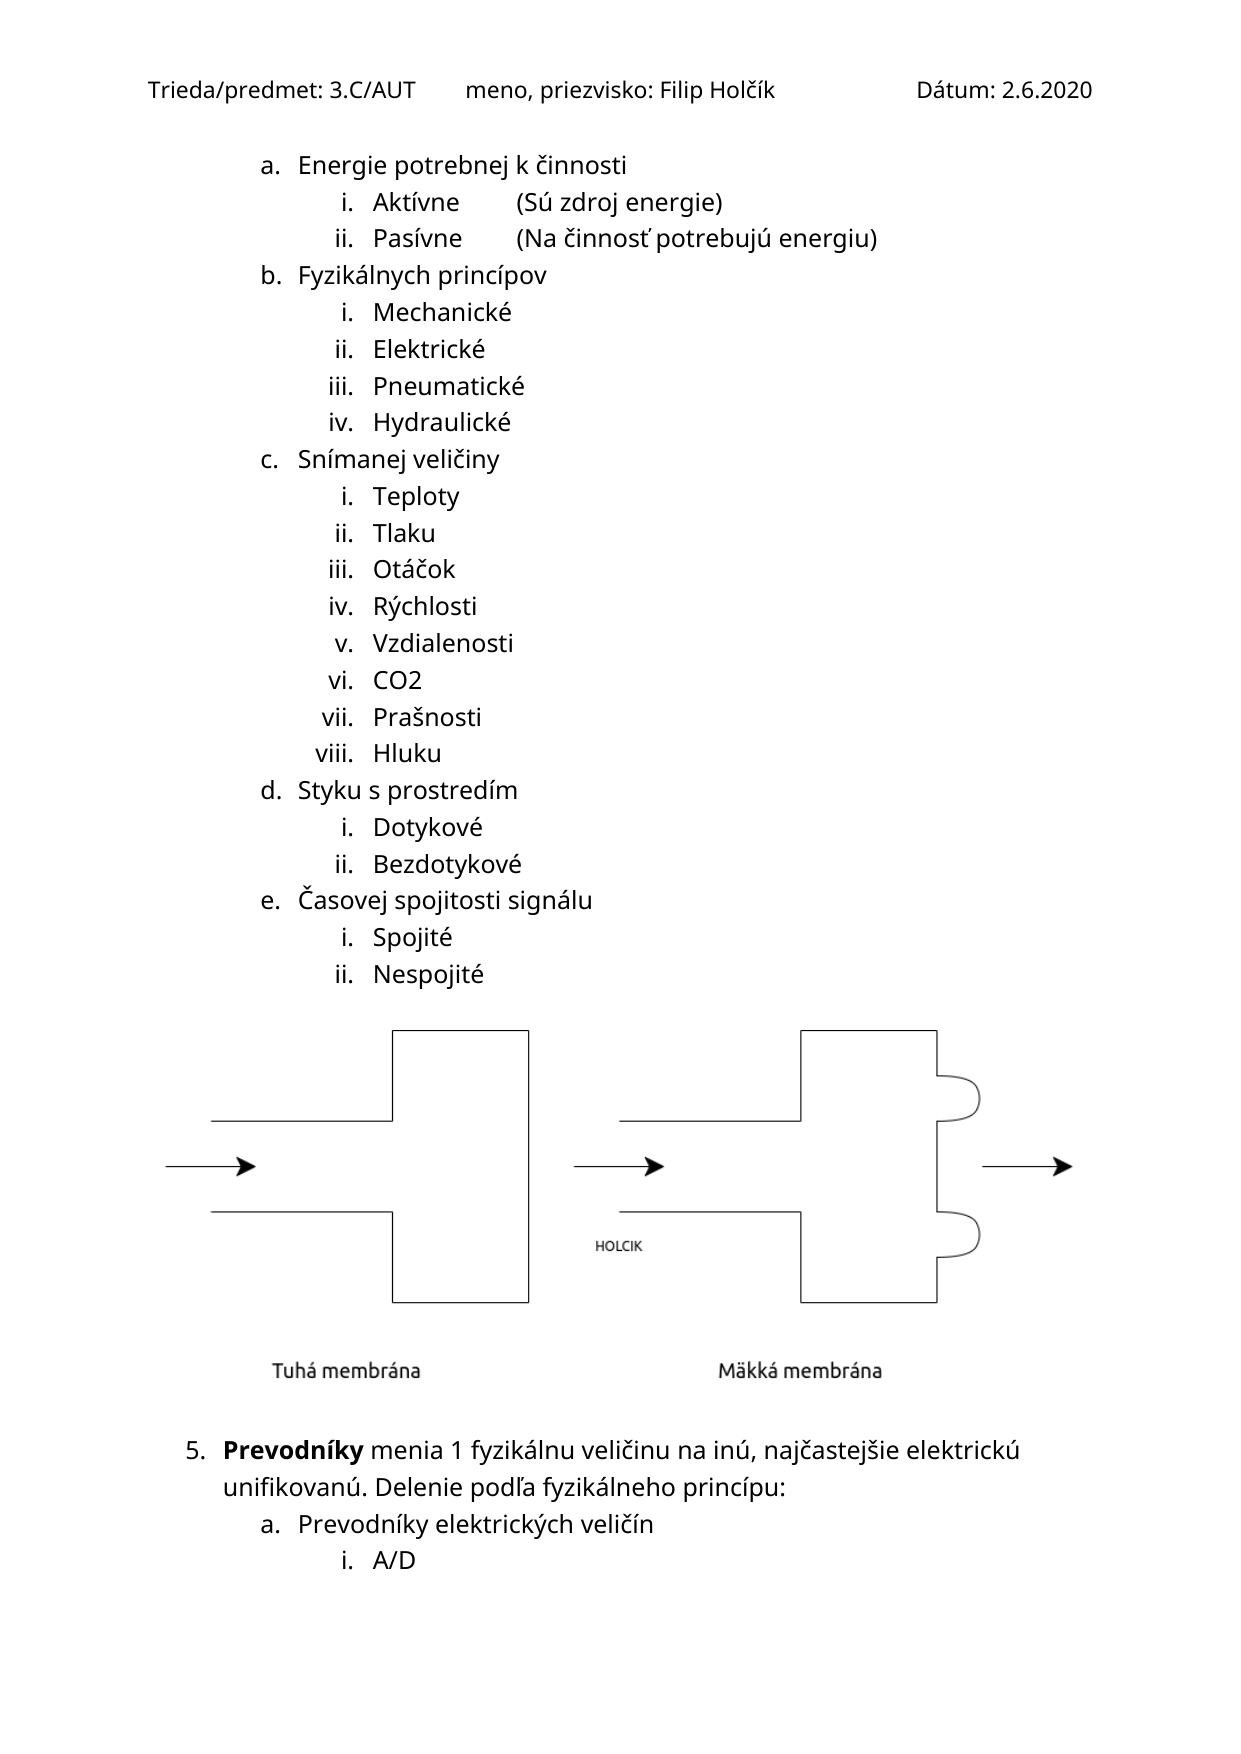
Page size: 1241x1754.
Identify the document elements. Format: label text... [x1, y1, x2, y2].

list CO2 [354, 662, 1093, 696]
list Styku s prostredím [260, 773, 1093, 807]
list Vzdialenosti [354, 626, 1093, 660]
list Prašnosti [354, 699, 1093, 733]
list Dotykové [354, 809, 1093, 843]
list Prevodníky elektrických veličín [260, 1506, 1093, 1540]
list Pneumatické [354, 368, 1093, 402]
list Teploty [354, 478, 1093, 513]
list Pasívne (Na činnosť potrebujú energiu) [354, 221, 1093, 255]
list Časovej spojitosti signálu [260, 883, 1093, 917]
list Tlaku [354, 515, 1093, 549]
list Rýchlosti [354, 589, 1093, 623]
list Hydraulické [354, 405, 1093, 439]
list Nespojité [354, 957, 1093, 991]
list Otáčok [354, 552, 1093, 586]
list Spojité [354, 920, 1093, 954]
picture [147, 1030, 1093, 1394]
list Mechanické [354, 295, 1093, 329]
list Bezdotykové [354, 846, 1093, 880]
list Aktívne (Sú zdroj energie) [354, 184, 1093, 218]
list Prevodníky menia 1 fyzikálnu veličinu na inú, najčastejšie elektrickú unifikovanú. Delenie podľa fyzikálneho princípu: [185, 1433, 1093, 1503]
list Energie potrebnej k činnosti [260, 148, 1093, 182]
list Fyzikálnych princípov [260, 258, 1093, 292]
list Snímanej veličiny [260, 442, 1093, 476]
list A/D [354, 1543, 1093, 1577]
list Hluku [354, 736, 1093, 770]
list Elektrické [354, 331, 1093, 366]
